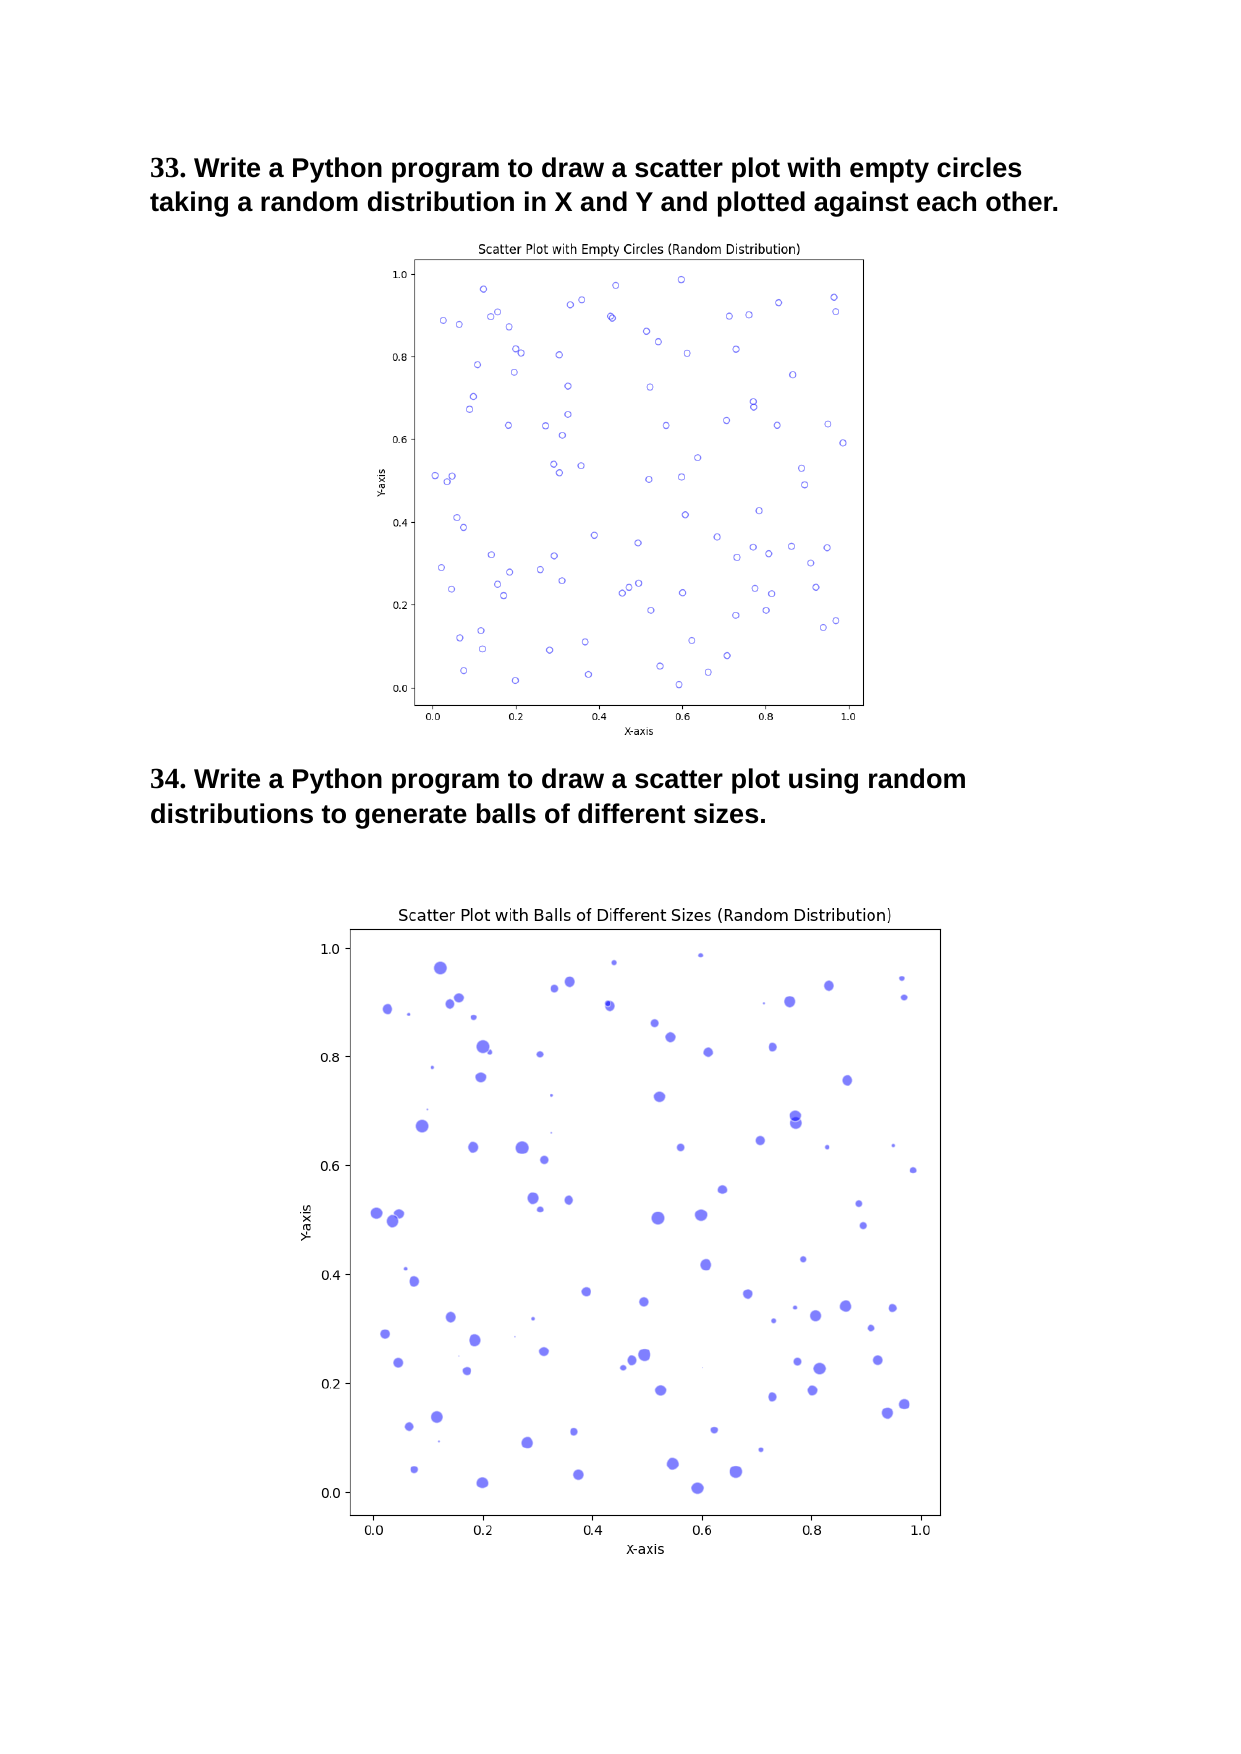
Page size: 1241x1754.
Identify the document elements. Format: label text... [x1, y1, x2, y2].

text 34. Write a Python program to draw a scatter plot using random distributions to generate balls of different sizes. [150, 762, 1090, 829]
picture [370, 236, 870, 743]
picture [292, 898, 949, 1565]
text 33. Write a Python program to draw a scatter plot with empty circles taking a random distribution in X and Y and plotted against each other. [150, 150, 1090, 217]
